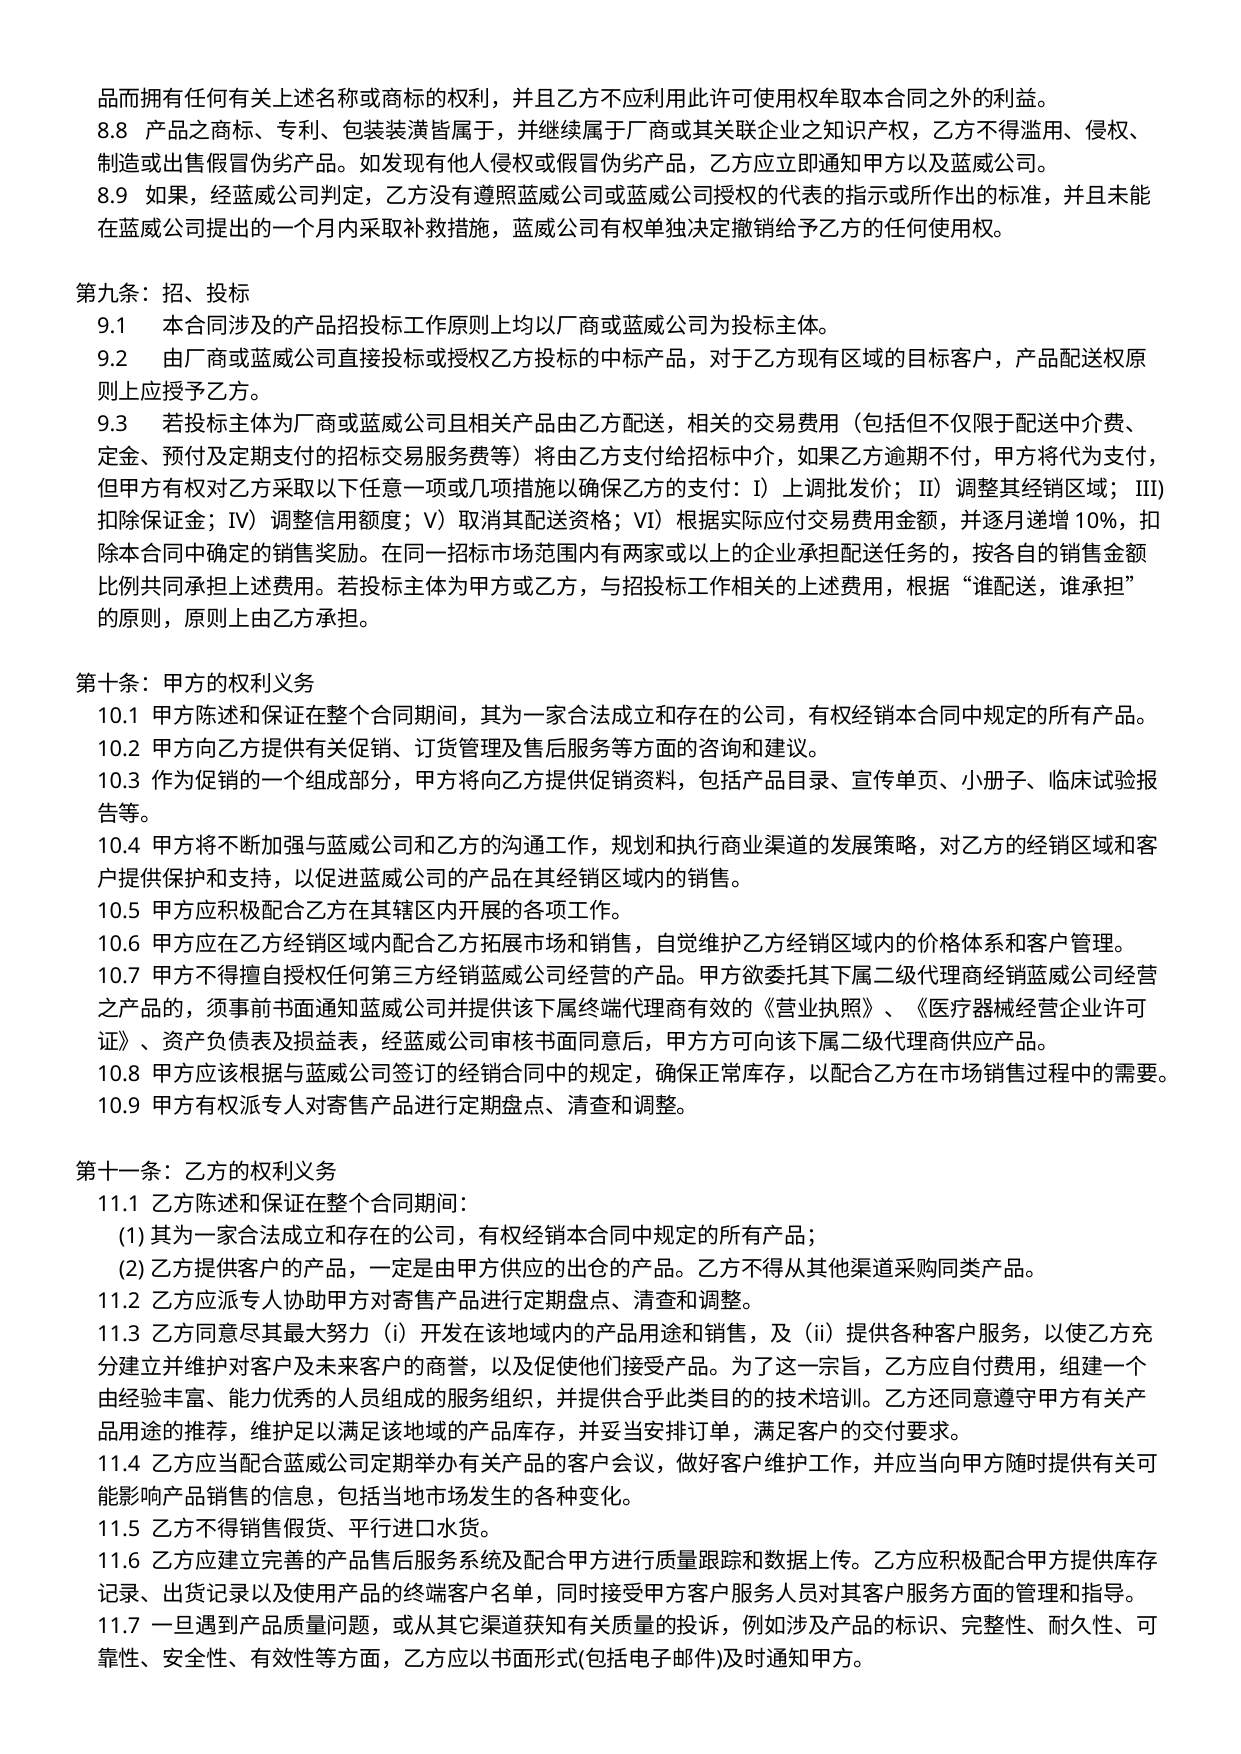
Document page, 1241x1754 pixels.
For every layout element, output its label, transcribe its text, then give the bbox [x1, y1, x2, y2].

text (2) 乙方提供客户的产品，一定是由甲方供应的出仓的产品。乙方不得从其他渠道采购同类产品。 [119, 1251, 1165, 1283]
text 9.1 本合同涉及的产品招投标工作原则上均以厂商或蓝威公司为投标主体。 [97, 308, 1165, 341]
text 11.4 乙方应当配合蓝威公司定期举办有关产品的客户会议，做好客户维护工作，并应当向甲方随时提供有关可能影响产品销售的信息，包括当地市场发生的各种变化。 [97, 1446, 1165, 1511]
text 第十条：甲方的权利义务 [75, 666, 1165, 698]
text 10.7 甲方不得擅自授权任何第三方经销蓝威公司经营的产品。甲方欲委托其下属二级代理商经销蓝威公司经营之产品的，须事前书面通知蓝威公司并提供该下属终端代理商有效的《营业执照》、《医疗器械经营企业许可证》、资产负债表及损益表，经蓝威公司审核书面同意后，甲方方可向该下属二级代理商供应产品。 [97, 958, 1165, 1056]
text 10.9 甲方有权派专人对寄售产品进行定期盘点、清查和调整。 [97, 1088, 1165, 1121]
text 11.2 乙方应派专人协助甲方对寄售产品进行定期盘点、清查和调整。 [97, 1283, 1165, 1316]
text 10.3 作为促销的一个组成部分，甲方将向乙方提供促销资料，包括产品目录、宣传单页、小册子、临床试验报告等。 [97, 763, 1165, 828]
text (1) 其为一家合法成立和存在的公司，有权经销本合同中规定的所有产品； [119, 1218, 1165, 1251]
text 11.7 一旦遇到产品质量问题，或从其它渠道获知有关质量的投诉，例如涉及产品的标识、完整性、耐久性、可靠性、安全性、有效性等方面，乙方应以书面形式(包括电子邮件)及时通知甲方。 [97, 1608, 1165, 1673]
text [97, 81, 1165, 113]
text 11.1 乙方陈述和保证在整个合同期间： [97, 1186, 1165, 1218]
text 8.9 如果，经蓝威公司判定，乙方没有遵照蓝威公司或蓝威公司授权的代表的指示或所作出的标准，并且未能在蓝威公司提出的一个月内采取补救措施，蓝威公司有权单独决定撤销给予乙方的任何使用权。 [97, 178, 1165, 243]
text 10.6 甲方应在乙方经销区域内配合乙方拓展市场和销售，自觉维护乙方经销区域内的价格体系和客户管理。 [97, 926, 1165, 958]
text 11.5 乙方不得销售假货、平行进口水货。 [97, 1511, 1165, 1543]
text 10.2 甲方向乙方提供有关促销、订货管理及售后服务等方面的咨询和建议。 [97, 731, 1165, 763]
text 10.8 甲方应该根据与蓝威公司签订的经销合同中的规定，确保正常库存，以配合乙方在市场销售过程中的需要。 [97, 1056, 1165, 1088]
text 9.3 若投标主体为厂商或蓝威公司且相关产品由乙方配送，相关的交易费用（包括但不仅限于配送中介费、定金、预付及定期支付的招标交易服务费等）将由乙方支付给招标中介，如果乙方逾期不付，甲方将代为支付，但甲方有权对乙方采取以下任意一项或几项措施以确保乙方的支付：I）上调批发价； II）调整其经销区域； III) 扣除保证金；IV）调整信用额度；V）取消其配送资格；VI）根据实际应付交易费用金额，并逐月递增10%，扣除本合同中确定的销售奖励。在同一招标市场范围内有两家或以上的企业承担配送任务的，按各自的销售金额比例共同承担上述费用。若投标主体为甲方或乙方，与招投标工作相关的上述费用，根据“谁配送，谁承担”的原则，原则上由乙方承担。 [97, 406, 1165, 633]
text 10.1 甲方陈述和保证在整个合同期间，其为一家合法成立和存在的公司，有权经销本合同中规定的所有产品。 [97, 698, 1165, 731]
text 11.6 乙方应建立完善的产品售后服务系统及配合甲方进行质量跟踪和数据上传。乙方应积极配合甲方提供库存记录、出货记录以及使用产品的终端客户名单，同时接受甲方客户服务人员对其客户服务方面的管理和指导。 [97, 1543, 1165, 1608]
text 9.2 由厂商或蓝威公司直接投标或授权乙方投标的中标产品，对于乙方现有区域的目标客户，产品配送权原则上应授予乙方。 [97, 341, 1165, 406]
text 11.3 乙方同意尽其最大努力（i）开发在该地域内的产品用途和销售，及（ii）提供各种客户服务，以使乙方充分建立并维护对客户及未来客户的商誉，以及促使他们接受产品。为了这一宗旨，乙方应自付费用，组建一个由经验丰富、能力优秀的人员组成的服务组织，并提供合乎此类目的的技术培训。乙方还同意遵守甲方有关产品用途的推荐，维护足以满足该地域的产品库存，并妥当安排订单，满足客户的交付要求。 [97, 1316, 1165, 1446]
text 8.8 产品之商标、专利、包装装潢皆属于，并继续属于厂商或其关联企业之知识产权，乙方不得滥用、侵权、制造或出售假冒伪劣产品。如发现有他人侵权或假冒伪劣产品，乙方应立即通知甲方以及蓝威公司。 [97, 113, 1165, 178]
text 10.4 甲方将不断加强与蓝威公司和乙方的沟通工作，规划和执行商业渠道的发展策略，对乙方的经销区域和客户提供保护和支持，以促进蓝威公司的产品在其经销区域内的销售。 [97, 828, 1165, 893]
text 第十一条：乙方的权利义务 [75, 1153, 1165, 1186]
text 10.5 甲方应积极配合乙方在其辖区内开展的各项工作。 [97, 893, 1165, 926]
text 第九条：招、投标 [75, 276, 1165, 308]
